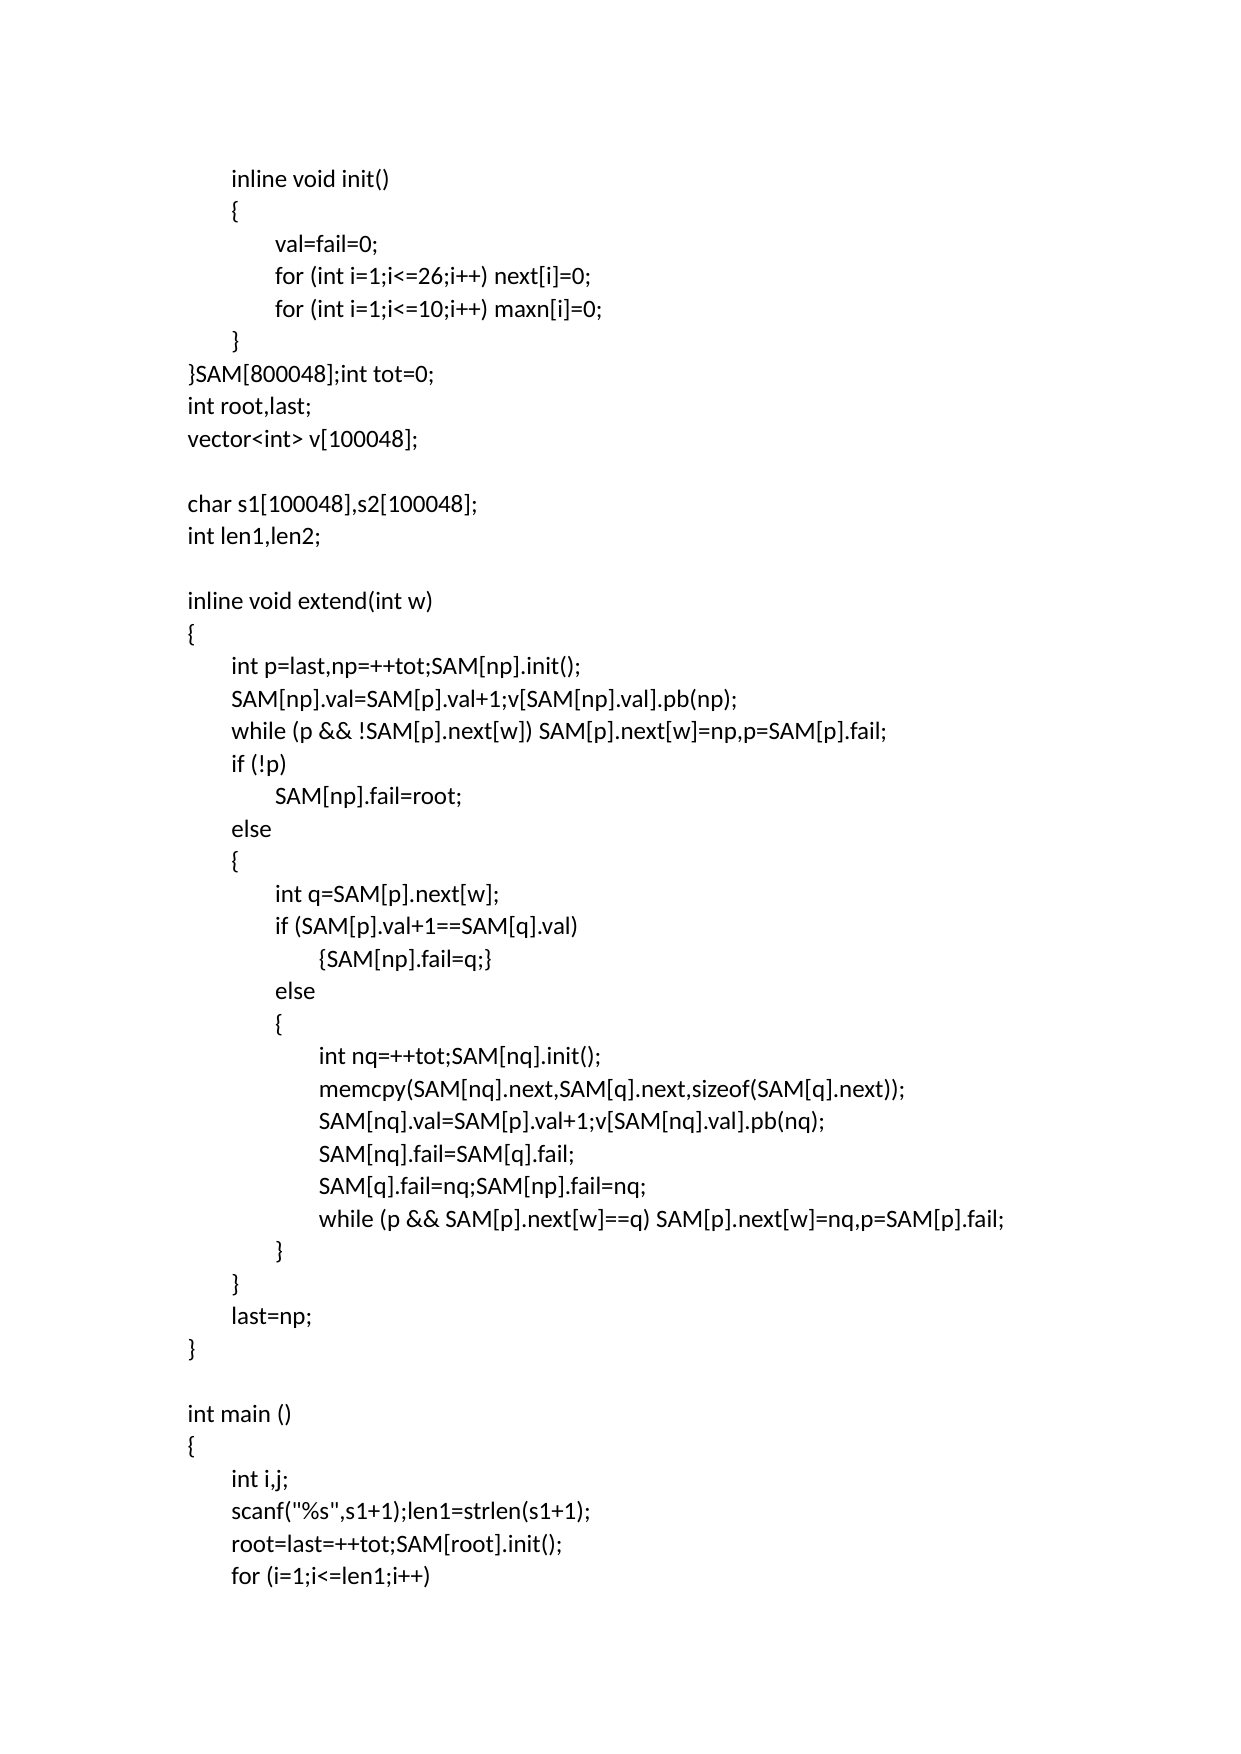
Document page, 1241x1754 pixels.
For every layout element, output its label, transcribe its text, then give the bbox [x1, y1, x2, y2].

text memcpy(SAM[nq].next,SAM[q].next,sizeof(SAM[q].next)); [187, 1072, 1053, 1104]
text for (i=1;i<=len1;i++) [187, 1559, 1053, 1592]
text val=fail=0; [187, 227, 1053, 259]
text int main () [187, 1397, 1053, 1429]
text inline void init() [187, 162, 1053, 194]
text int nq=++tot;SAM[nq].init(); [187, 1039, 1053, 1072]
text scanf("%s",s1+1);len1=strlen(s1+1); [187, 1494, 1053, 1527]
text vector<int> v[100048]; [187, 422, 1053, 454]
text { [187, 1429, 1053, 1462]
text { [187, 844, 1053, 877]
text if (SAM[p].val+1==SAM[q].val) [187, 909, 1053, 942]
text else [187, 812, 1053, 844]
text int p=last,np=++tot;SAM[np].init(); [187, 649, 1053, 682]
text else [187, 974, 1053, 1007]
text } [187, 1234, 1053, 1267]
text int i,j; [187, 1462, 1053, 1494]
text { [187, 1007, 1053, 1039]
text int q=SAM[p].next[w]; [187, 877, 1053, 909]
text SAM[nq].fail=SAM[q].fail; [187, 1137, 1053, 1169]
text int root,last; [187, 389, 1053, 422]
text if (!p) [187, 747, 1053, 779]
text while (p && SAM[p].next[w]==q) SAM[p].next[w]=nq,p=SAM[p].fail; [187, 1202, 1053, 1234]
text { [187, 194, 1053, 227]
text { [187, 617, 1053, 649]
text {SAM[np].fail=q;} [187, 942, 1053, 974]
text SAM[nq].val=SAM[p].val+1;v[SAM[nq].val].pb(nq); [187, 1104, 1053, 1137]
text for (int i=1;i<=26;i++) next[i]=0; [187, 259, 1053, 292]
text SAM[q].fail=nq;SAM[np].fail=nq; [187, 1169, 1053, 1202]
text SAM[np].val=SAM[p].val+1;v[SAM[np].val].pb(np); [187, 682, 1053, 714]
text while (p && !SAM[p].next[w]) SAM[p].next[w]=np,p=SAM[p].fail; [187, 714, 1053, 747]
text for (int i=1;i<=10;i++) maxn[i]=0; [187, 292, 1053, 324]
text }SAM[800048];int tot=0; [187, 357, 1053, 389]
text root=last=++tot;SAM[root].init(); [187, 1527, 1053, 1559]
text } [187, 1332, 1053, 1364]
text int len1,len2; [187, 519, 1053, 552]
text } [187, 324, 1053, 357]
text inline void extend(int w) [187, 584, 1053, 617]
text SAM[np].fail=root; [187, 779, 1053, 812]
text last=np; [187, 1299, 1053, 1332]
text } [187, 1267, 1053, 1299]
text char s1[100048],s2[100048]; [187, 487, 1053, 519]
